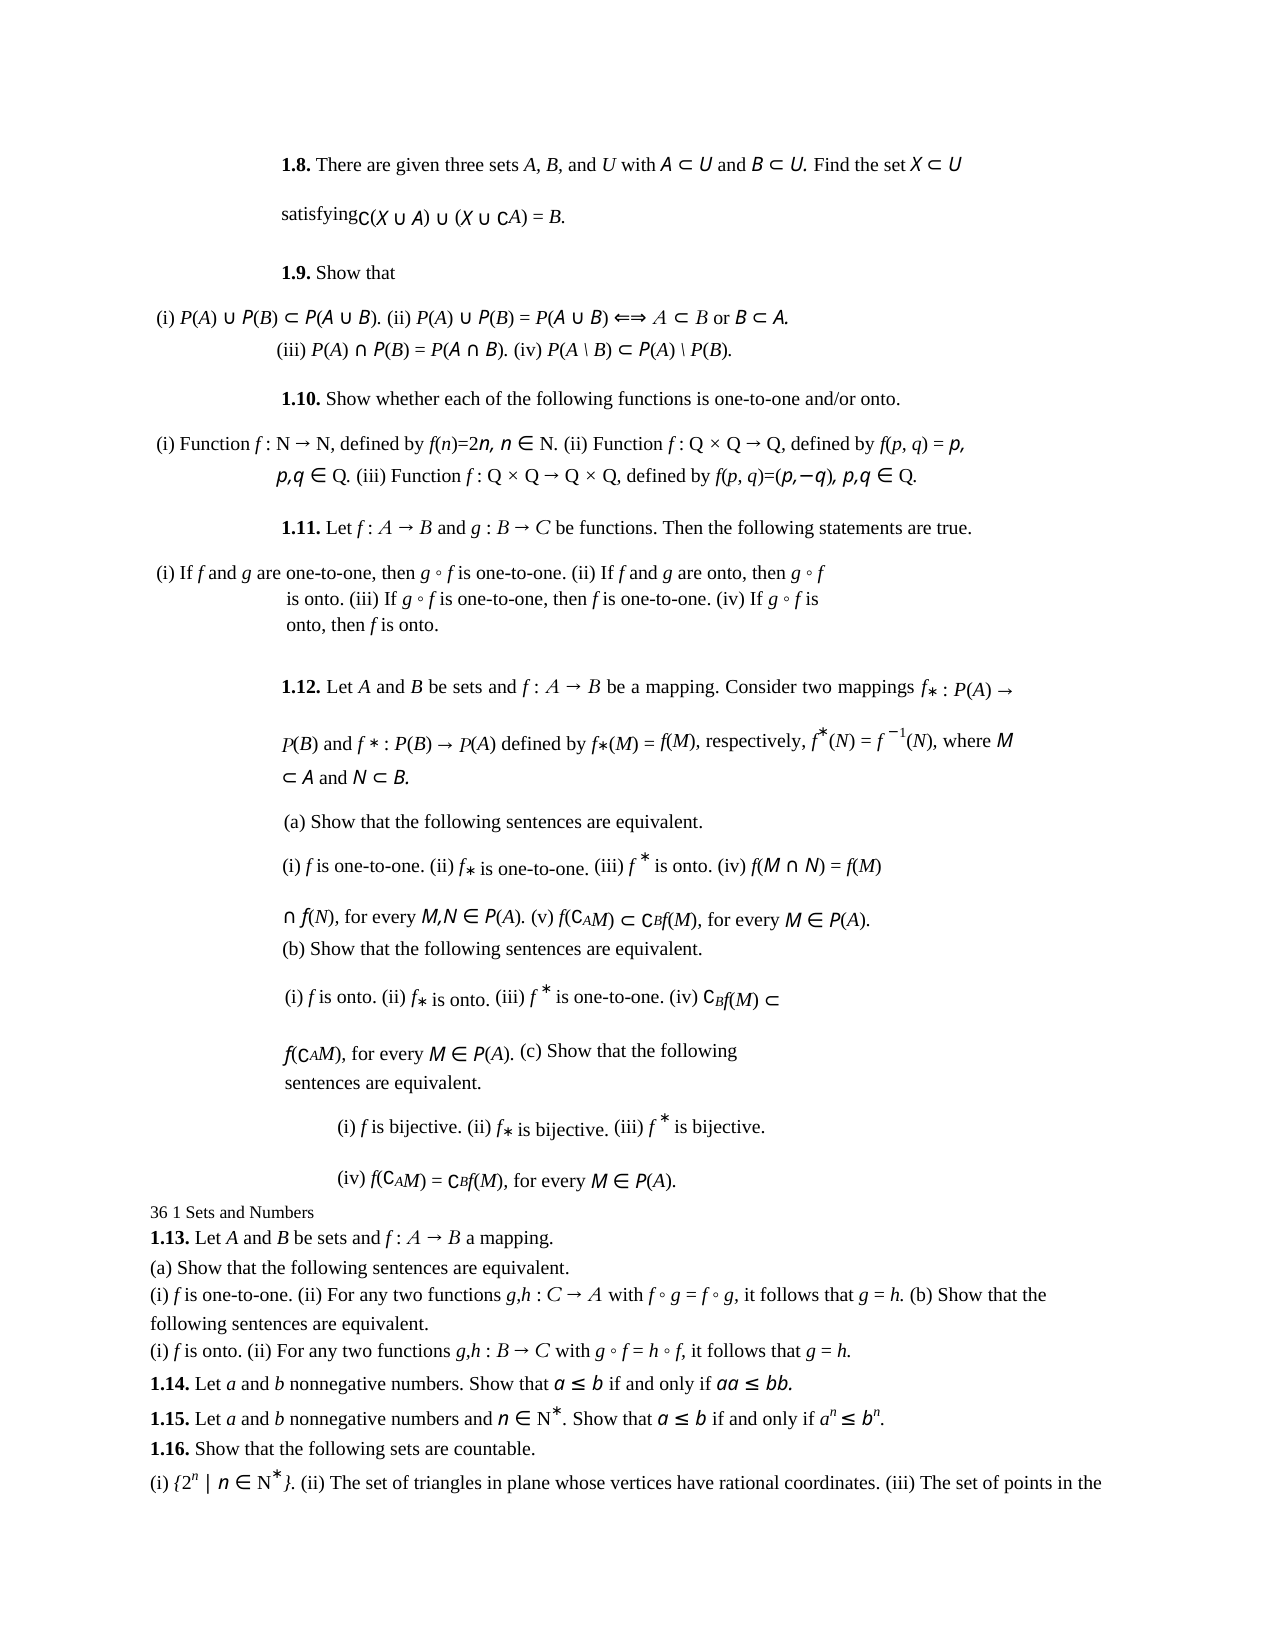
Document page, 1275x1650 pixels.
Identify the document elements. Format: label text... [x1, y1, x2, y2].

text 1.12. Let A and B be sets and f : A → B be a mapping. Consider two mappings f∗ : P(A) → P(B) and f ∗ : P(B) → P(A) defined by f∗(M) = f(M), respectively, f∗(N) = f −1(N), where M ⊂ A and N ⊂ B. [281, 659, 1013, 791]
text (i) Function f : N → N, defined by f(n)=2n, n ∈ N. (ii) Function f : Q × Q → Q, defined by f(p, q) = p, p,q ∈ Q. (iii) Function f : Q × Q → Q × Q, defined by f(p, q)=(p,−q), p,q ∈ Q. [156, 429, 976, 489]
text 1.8. There are given three sets A, B, and U with A ⊂ U and B ⊂ U. Find the set X ⊂ U satisfyingС(X ∪ A) ∪ (X ∪ СA) = B. [281, 150, 1013, 231]
text 1.11. Let f : A → B and g : B → C be functions. Then the following statements are true. [281, 514, 1013, 541]
text (i) f is bijective. (ii) f∗ is bijective. (iii) f ∗ is bijective. (iv) f(СAM) = СBf(M), for every M ∈ P(A). [337, 1101, 797, 1195]
text 1.16. Show that the following sets are countable. [150, 1437, 1125, 1460]
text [150, 1463, 1125, 1496]
text (a) Show that the following sentences are equivalent. [150, 1256, 1125, 1279]
text (i) f is onto. (ii) f∗ is onto. (iii) f ∗ is one-to-one. (iv) СBf(M) ⊂ f(СAM), for every M ∈ P(A). (c) Show that the following sentences are equivalent. [284, 967, 797, 1094]
text 1.15. Let a and b nonnegative numbers and n ∈ N∗. Show that a ≤ b if and only if an ≤ bn. [150, 1400, 1125, 1433]
text (i) If f and g are one-to-one, then g ◦ f is one-to-one. (ii) If f and g are onto, then g ◦ f is onto. (iii) If g ◦ f is one-to-one, then f is one-to-one. (iv) If g ◦ f is onto, then f is onto. [156, 561, 831, 636]
text (a) Show that the following sentences are equivalent. [283, 810, 797, 833]
text 36 1 Sets and Numbers [150, 1202, 1125, 1222]
text 1.14. Let a and b nonnegative numbers. Show that a ≤ b if and only if aa ≤ bb. [150, 1369, 1125, 1396]
text (i) f is one-to-one. (ii) For any two functions g,h : C → A with f ◦ g = f ◦ g, it follows that g = h. (b) Show that the following sentences are equivalent. [150, 1282, 1125, 1335]
text (i) f is one-to-one. (ii) f∗ is one-to-one. (iii) f ∗ is onto. (iv) f(M ∩ N) = f(M) ∩ f(N), for every M,N ∈ P(A). (v) f(СAM) ⊂ СBf(M), for every M ∈ P(A). (b) Show that the following sentences are equivalent. [282, 840, 888, 960]
text 1.13. Let A and B be sets and f : A → B a mapping. [150, 1225, 1125, 1252]
text 1.10. Show whether each of the following functions is one-to-one and/or onto. [281, 387, 1013, 410]
text 1.9. Show that [281, 261, 452, 284]
text (i) f is onto. (ii) For any two functions g,h : B → C with g ◦ f = h ◦ f, it follows that g = h. [150, 1338, 1125, 1365]
text (i) P(A) ∪ P(B) ⊂ P(A ∪ B). (ii) P(A) ∪ P(B) = P(A ∪ B) ⇐⇒ A ⊂ B or B ⊂ A. (iii) P(A) ∩ P(B) = P(A ∩ B). (iv) P(A \ B) ⊂ P(A) \ P(B). [156, 303, 812, 362]
